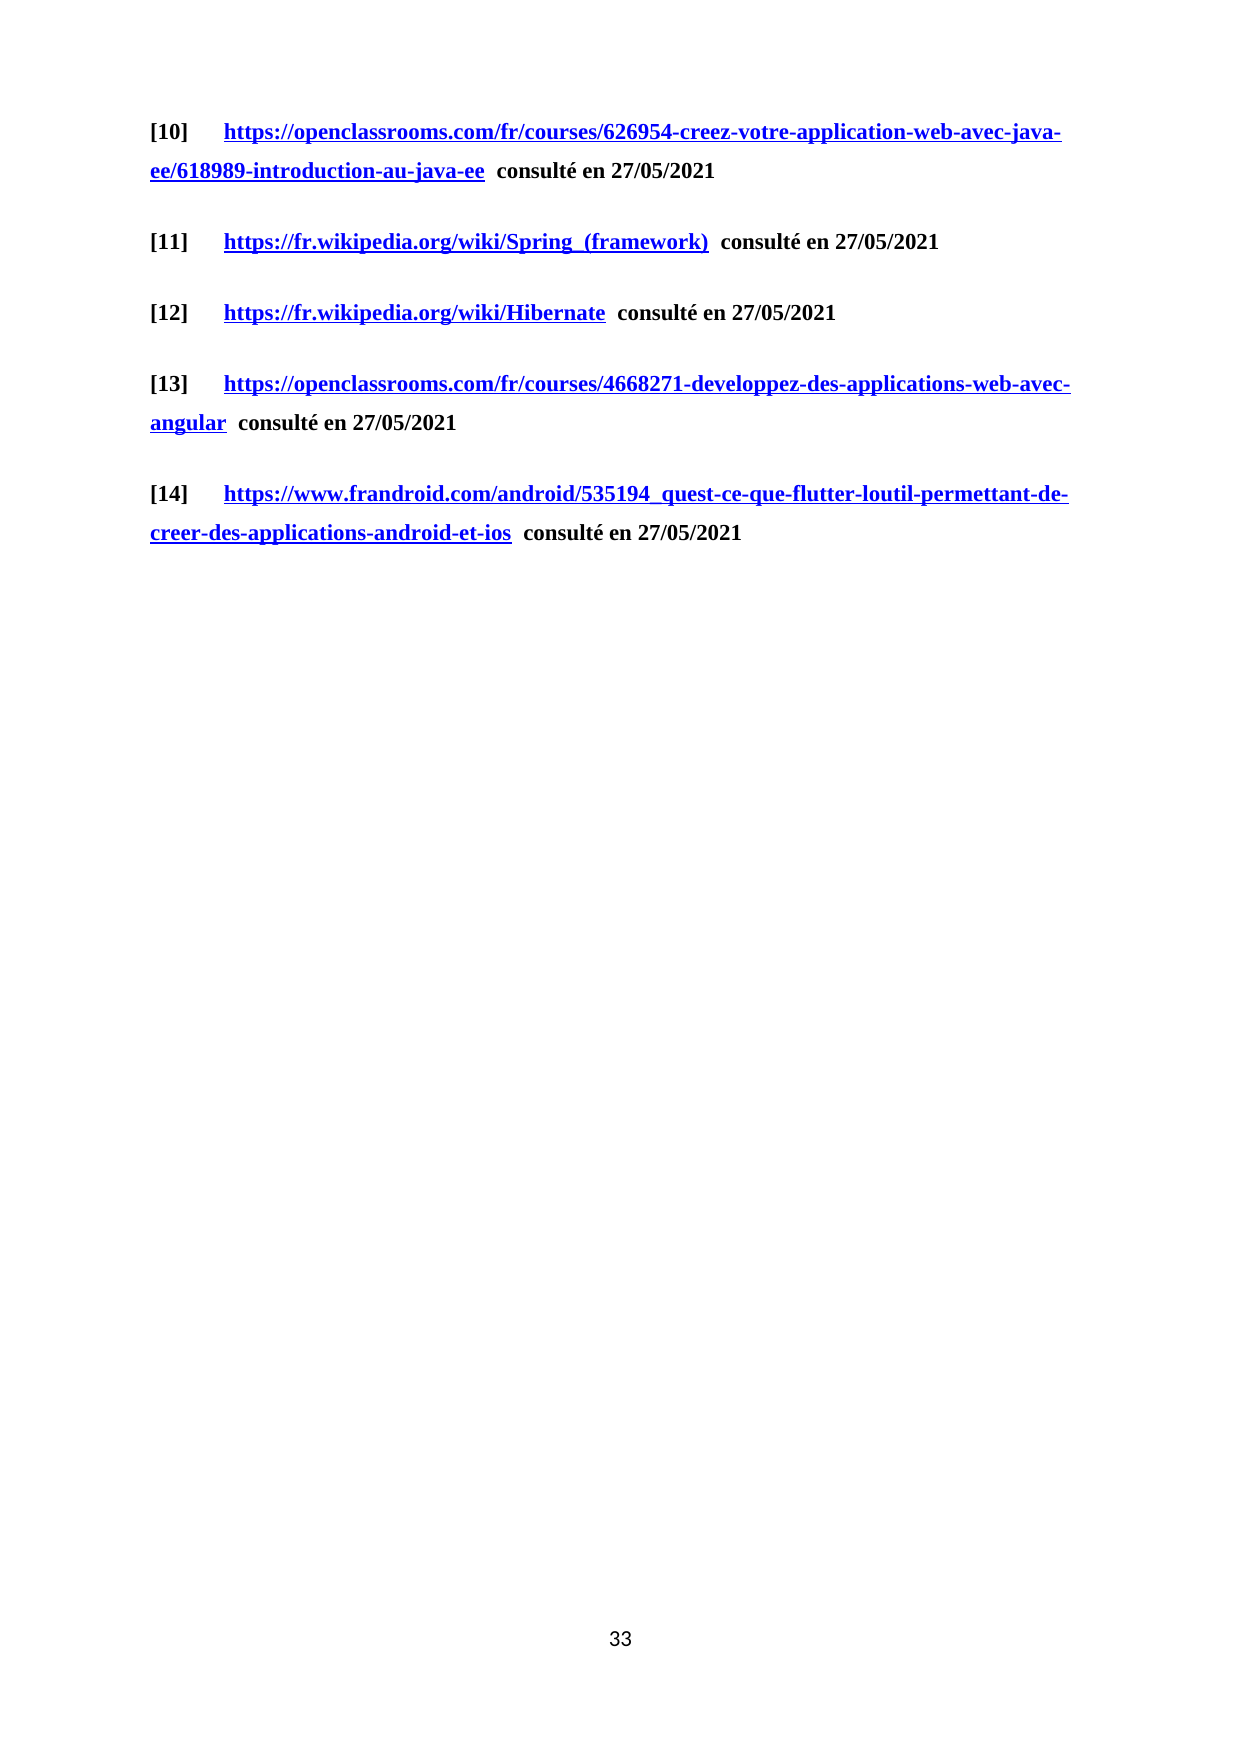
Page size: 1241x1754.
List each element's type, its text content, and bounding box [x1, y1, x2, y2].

text [14] https://www.frandroid.com/android/535194_quest-ce-que-flutter-loutil-permettant-de-creer-des-applications-android-et-ios consulté en 27/05/2021 [150, 480, 1090, 546]
text [10] https://openclassrooms.com/fr/courses/626954-creez-votre-application-web-avec-java-ee/618989-introduction-au-java-ee consulté en 27/05/2021 [150, 118, 1090, 184]
text [11] https://fr.wikipedia.org/wiki/Spring_(framework) consulté en 27/05/2021 [150, 228, 1090, 255]
text [13] https://openclassrooms.com/fr/courses/4668271-developpez-des-applications-web-avec-angular consulté en 27/05/2021 [150, 370, 1090, 436]
text [12] https://fr.wikipedia.org/wiki/Hibernate consulté en 27/05/2021 [150, 299, 1090, 325]
